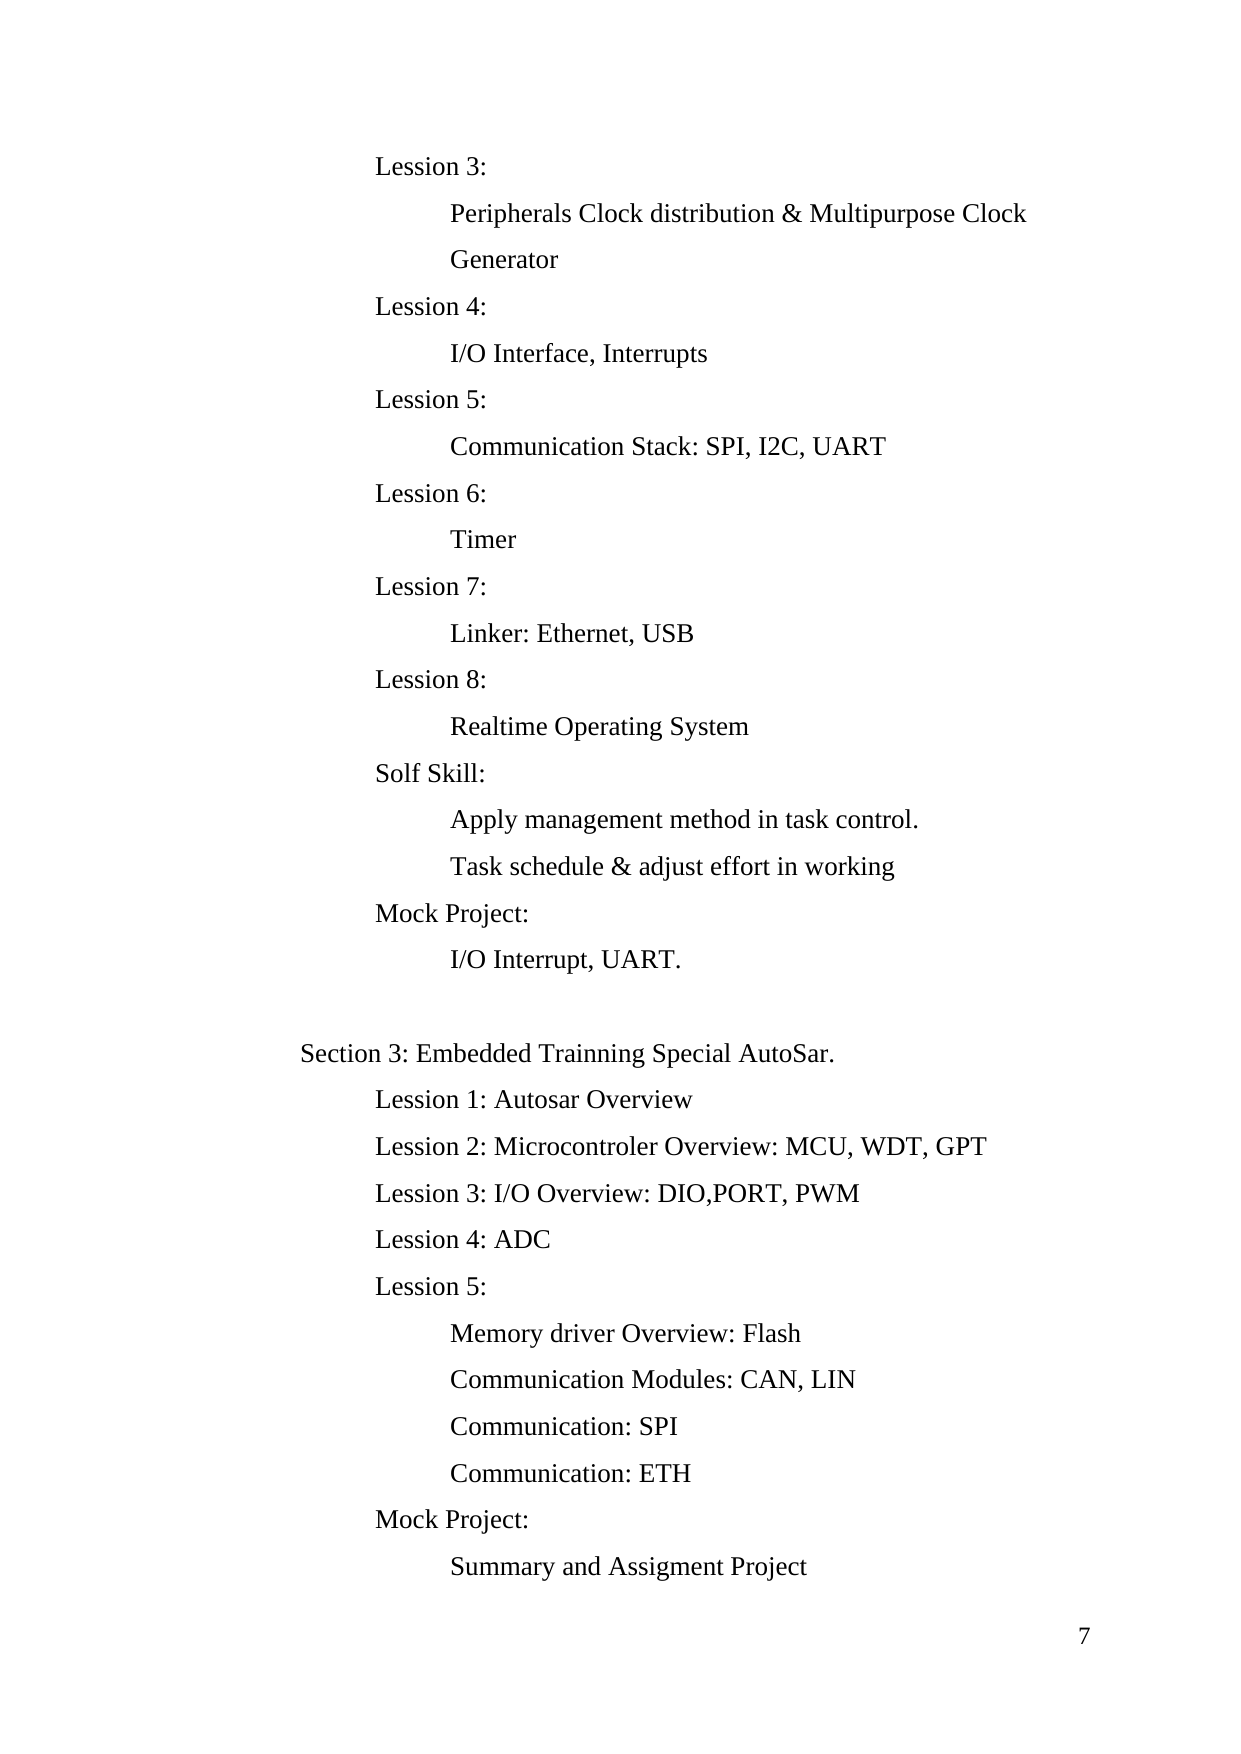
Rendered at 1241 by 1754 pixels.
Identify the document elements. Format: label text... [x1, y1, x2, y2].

text Lession 1: Autosar Overview [150, 1083, 1090, 1114]
text Timer [375, 523, 1090, 554]
text Realtime Operating System [375, 710, 1090, 741]
text Communication: ETH [450, 1457, 1090, 1488]
text Peripherals Clock distribution & Multipurpose Clock Generator [450, 197, 1090, 274]
list Lession 8: [225, 663, 1090, 694]
list Mock Project: [225, 897, 1090, 928]
text Communication Stack: SPI, I2C, UART [375, 430, 1090, 461]
text Communication: SPI [450, 1410, 1090, 1441]
list Solf Skill: [225, 757, 1090, 788]
text Summary and Assigment Project [375, 1550, 1090, 1581]
list Lession 7: [225, 570, 1090, 601]
list Lession 6: [225, 477, 1090, 508]
text I/O Interface, Interrupts [375, 337, 1090, 368]
text Apply management method in task control. Task schedule & adjust effort in working [450, 803, 1090, 881]
text Linker: Ethernet, USB [375, 617, 1090, 648]
text Lession 3: I/O Overview: DIO,PORT, PWM [150, 1177, 1090, 1208]
list Lession 3: [225, 150, 1090, 181]
list Lession 5: [225, 1270, 1090, 1301]
text Communication Modules: CAN, LIN [450, 1363, 1090, 1394]
text Mock Project: [150, 1503, 1090, 1534]
text Lession 2: Microcontroler Overview: MCU, WDT, GPT [150, 1130, 1090, 1161]
text I/O Interrupt, UART. [375, 943, 1090, 974]
list Section 3: Embedded Trainning Special AutoSar. [225, 1037, 1090, 1068]
text Lession 4: ADC [150, 1223, 1090, 1254]
list Lession 4: [225, 290, 1090, 321]
list Lession 5: [225, 383, 1090, 414]
text Memory driver Overview: Flash [450, 1317, 1090, 1348]
